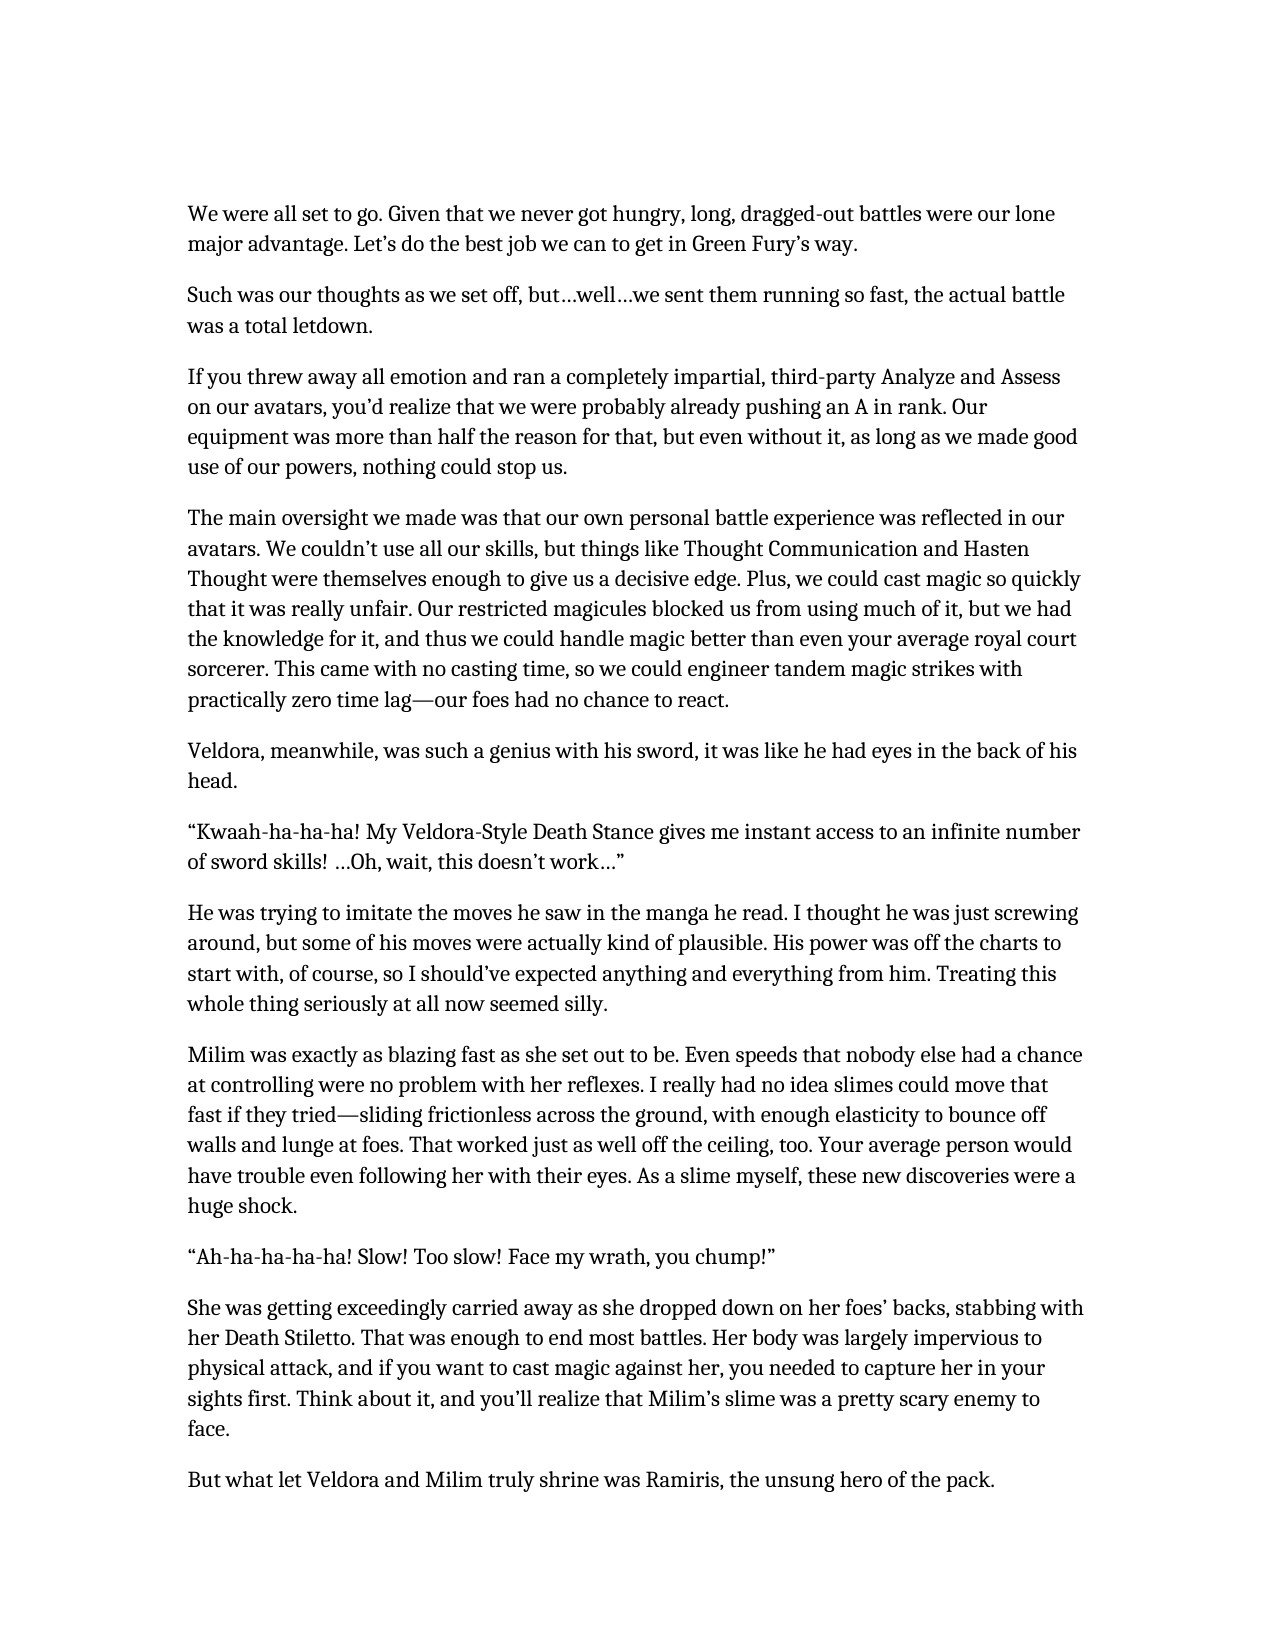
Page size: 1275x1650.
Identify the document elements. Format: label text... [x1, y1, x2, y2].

text She was getting exceedingly carried away as she dropped down on her foes’ backs, stabbing with her Death Stiletto. That was enough to end most battles. Her body was largely impervious to physical attack, and if you want to cast magic against her, you needed to capture her in your sights first. Think about it, and you’ll realize that Milim’s slime was a pretty scary enemy to face. [187, 1295, 1087, 1442]
text “Ah-ha-ha-ha-ha! Slow! Too slow! Face my wrath, you chump!” [187, 1244, 1087, 1270]
text We were all set to go. Given that we never got hungry, long, dragged-out battles were our lone major advantage. Let’s do the best job we can to get in Green Fury’s way. [187, 201, 1087, 258]
text But what let Veldora and Milim truly shrine was Ramiris, the unsung hero of the pack. [187, 1467, 1087, 1493]
text Such was our thoughts as we set off, but…well…we sent them running so fast, the actual battle was a total letdown. [187, 282, 1087, 339]
text Milim was exactly as blazing fast as she set out to be. Even speeds that nobody else had a chance at controlling were no problem with her reflexes. I really had no idea slimes could move that fast if they tried—sliding frictionless across the ground, with enough elasticity to bounce off walls and lunge at foes. That worked just as well off the ceiling, too. Your average person would have trouble even following her with their eyes. As a slime myself, these new discoveries were a huge shock. [187, 1042, 1087, 1219]
text If you threw away all emotion and ran a completely impartial, third-party Analyze and Assess on our avatars, you’d realize that we were probably already pushing an A in rank. Our equipment was more than half the reason for that, but even without it, as long as we made good use of our powers, nothing could stop us. [187, 363, 1087, 481]
text “Kwaah-ha-ha-ha! My Veldora-Style Death Stance gives me instant access to an infinite number of sword skills! …Oh, wait, this doesn’t work…” [187, 819, 1087, 875]
text The main oversight we made was that our own personal battle experience was reflected in our avatars. We couldn’t use all our skills, but things like Thought Communication and Hasten Thought were themselves enough to give us a decisive edge. Plus, we could cast magic so quickly that it was really unfair. Our restricted magicules blocked us from using much of it, but we had the knowledge for it, and thus we could handle magic better than even your average royal court sorcerer. This came with no casting time, so we could engineer tandem magic strikes with practically zero time lag—our foes had no chance to react. [187, 505, 1087, 713]
text He was trying to imitate the moves he saw in the manga he read. I thought he was just screwing around, but some of his moves were actually kind of plausible. His power was off the charts to start with, of course, so I should’ve expected anything and everything from him. Treating this whole thing seriously at all now seemed silly. [187, 900, 1087, 1017]
text Veldora, meanwhile, was such a genius with his sword, it was like he had eyes in the back of his head. [187, 737, 1087, 794]
